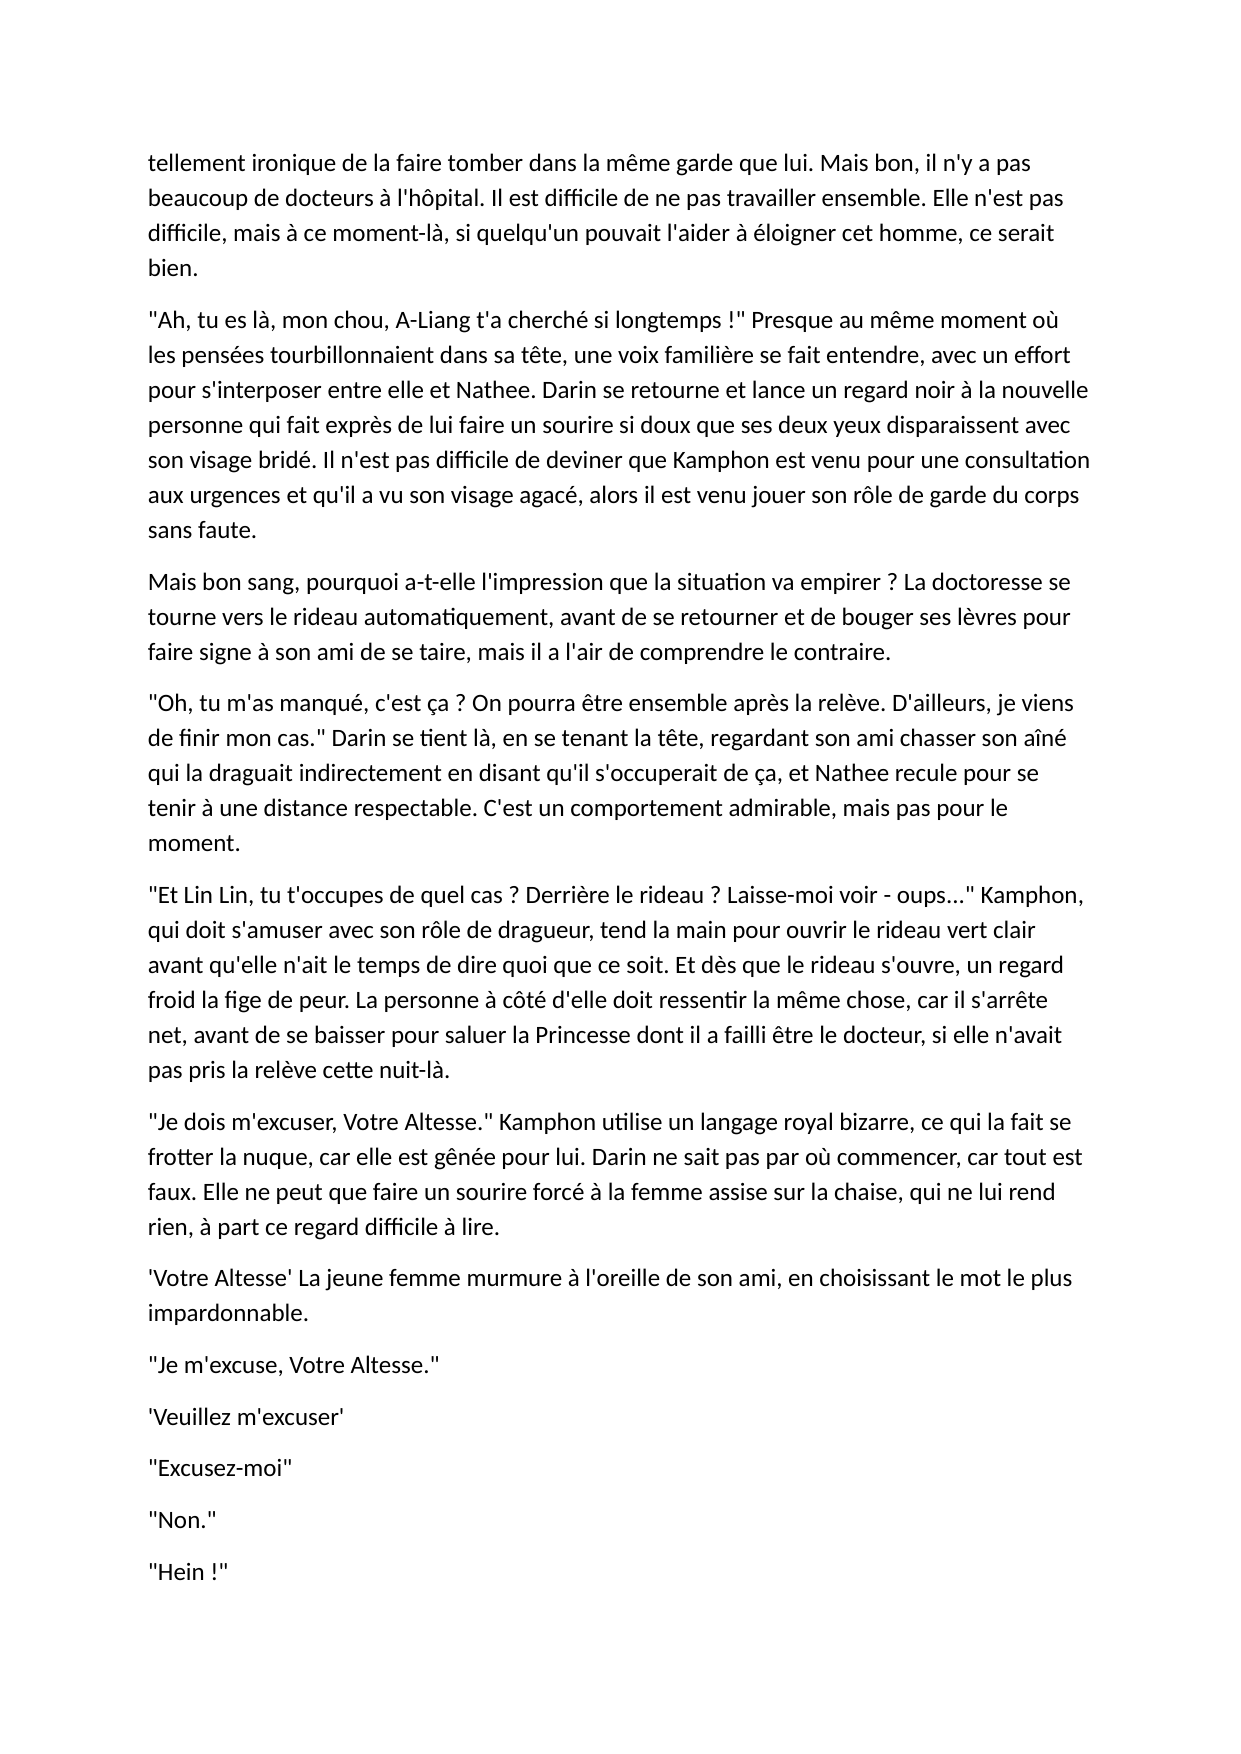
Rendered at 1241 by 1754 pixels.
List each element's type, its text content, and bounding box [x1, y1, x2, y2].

text "Hein !" [148, 1556, 1093, 1586]
text "Je dois m'excuser, Votre Altesse." Kamphon utilise un langage royal bizarre, ce qui la fait se frotter la nuque, car elle est gênée pour lui. Darin ne sait pas par où commencer, car tout est faux. Elle ne peut que faire un sourire forcé à la femme assise sur la chaise, qui ne lui rend rien, à part ce regard difficile à lire. [148, 1106, 1093, 1241]
text "Je m'excuse, Votre Altesse." [148, 1349, 1093, 1380]
text 'Votre Altesse' La jeune femme murmure à l'oreille de son ami, en choisissant le mot le plus impardonnable. [148, 1263, 1093, 1328]
text "Excusez-moi" [148, 1453, 1093, 1483]
text "Oh, tu m'as manqué, c'est ça ? On pourra être ensemble après la relève. D'ailleurs, je viens de finir mon cas." Darin se tient là, en se tenant la tête, regardant son ami chasser son aîné qui la draguait indirectement en disant qu'il s'occuperait de ça, et Nathee recule pour se tenir à une distance respectable. C'est un comportement admirable, mais pas pour le moment. [148, 688, 1093, 858]
text Mais bon sang, pourquoi a-t-elle l'impression que la situation va empirer ? La doctoresse se tourne vers le rideau automatiquement, avant de se retourner et de bouger ses lèvres pour faire signe à son ami de se taire, mais il a l'air de comprendre le contraire. [148, 566, 1093, 666]
text "Ah, tu es là, mon chou, A-Liang t'a cherché si longtemps !" Presque au même moment où les pensées tourbillonnaient dans sa tête, une voix familière se fait entendre, avec un effort pour s'interposer entre elle et Nathee. Darin se retourne et lance un regard noir à la nouvelle personne qui fait exprès de lui faire un sourire si doux que ses deux yeux disparaissent avec son visage bridé. Il n'est pas difficile de deviner que Kamphon est venu pour une consultation aux urgences et qu'il a vu son visage agacé, alors il est venu jouer son rôle de garde du corps sans faute. [148, 304, 1093, 545]
text "Non." [148, 1504, 1093, 1535]
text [148, 148, 1093, 283]
text 'Veuillez m'excuser' [148, 1401, 1093, 1431]
text "Et Lin Lin, tu t'occupes de quel cas ? Derrière le rideau ? Laisse-moi voir - oups..." Kamphon, qui doit s'amuser avec son rôle de dragueur, tend la main pour ouvrir le rideau vert clair avant qu'elle n'ait le temps de dire quoi que ce soit. Et dès que le rideau s'ouvre, un regard froid la fige de peur. La personne à côté d'elle doit ressentir la même chose, car il s'arrête net, avant de se baisser pour saluer la Princesse dont il a failli être le docteur, si elle n'avait pas pris la relève cette nuit-là. [148, 879, 1093, 1085]
